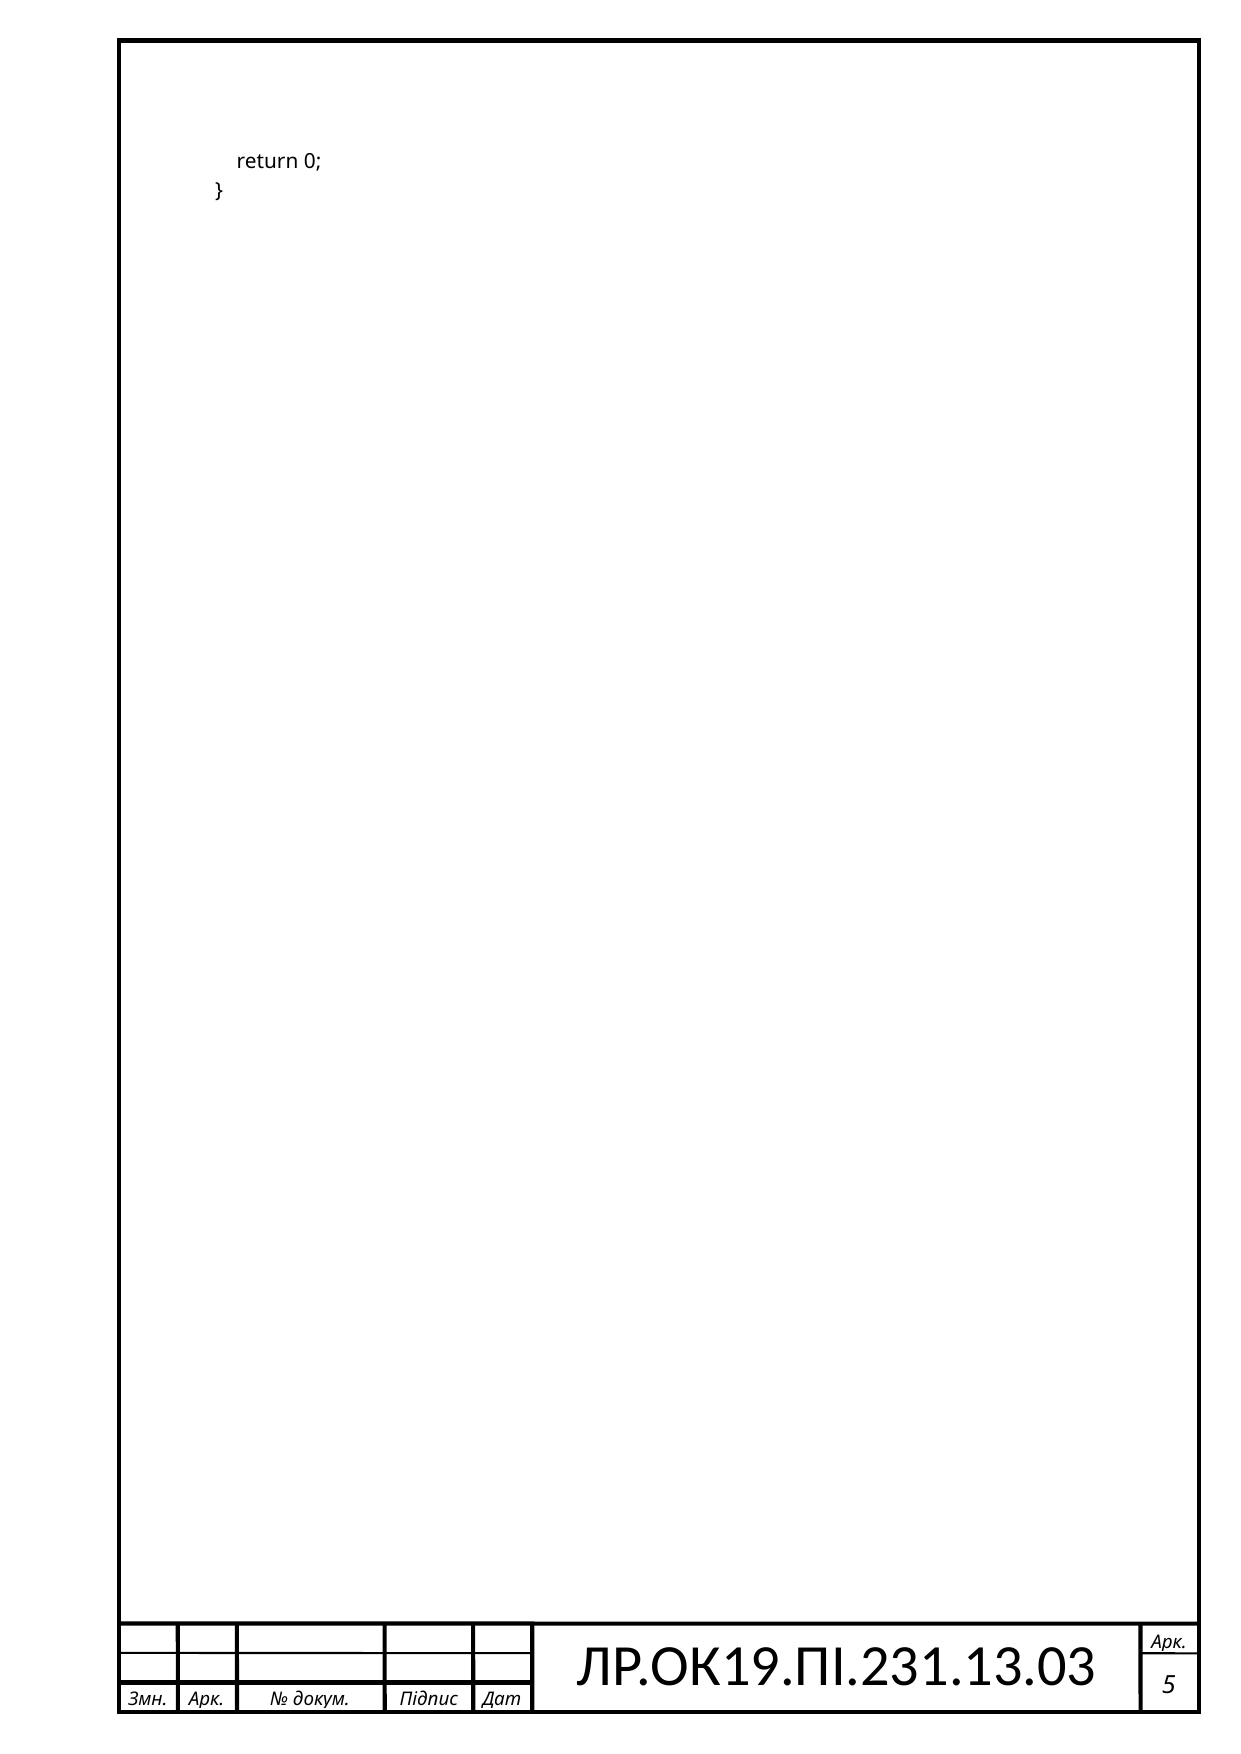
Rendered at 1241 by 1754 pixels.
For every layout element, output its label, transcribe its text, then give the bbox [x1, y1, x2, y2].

text } [215, 175, 1152, 203]
text return 0; [215, 147, 1152, 175]
